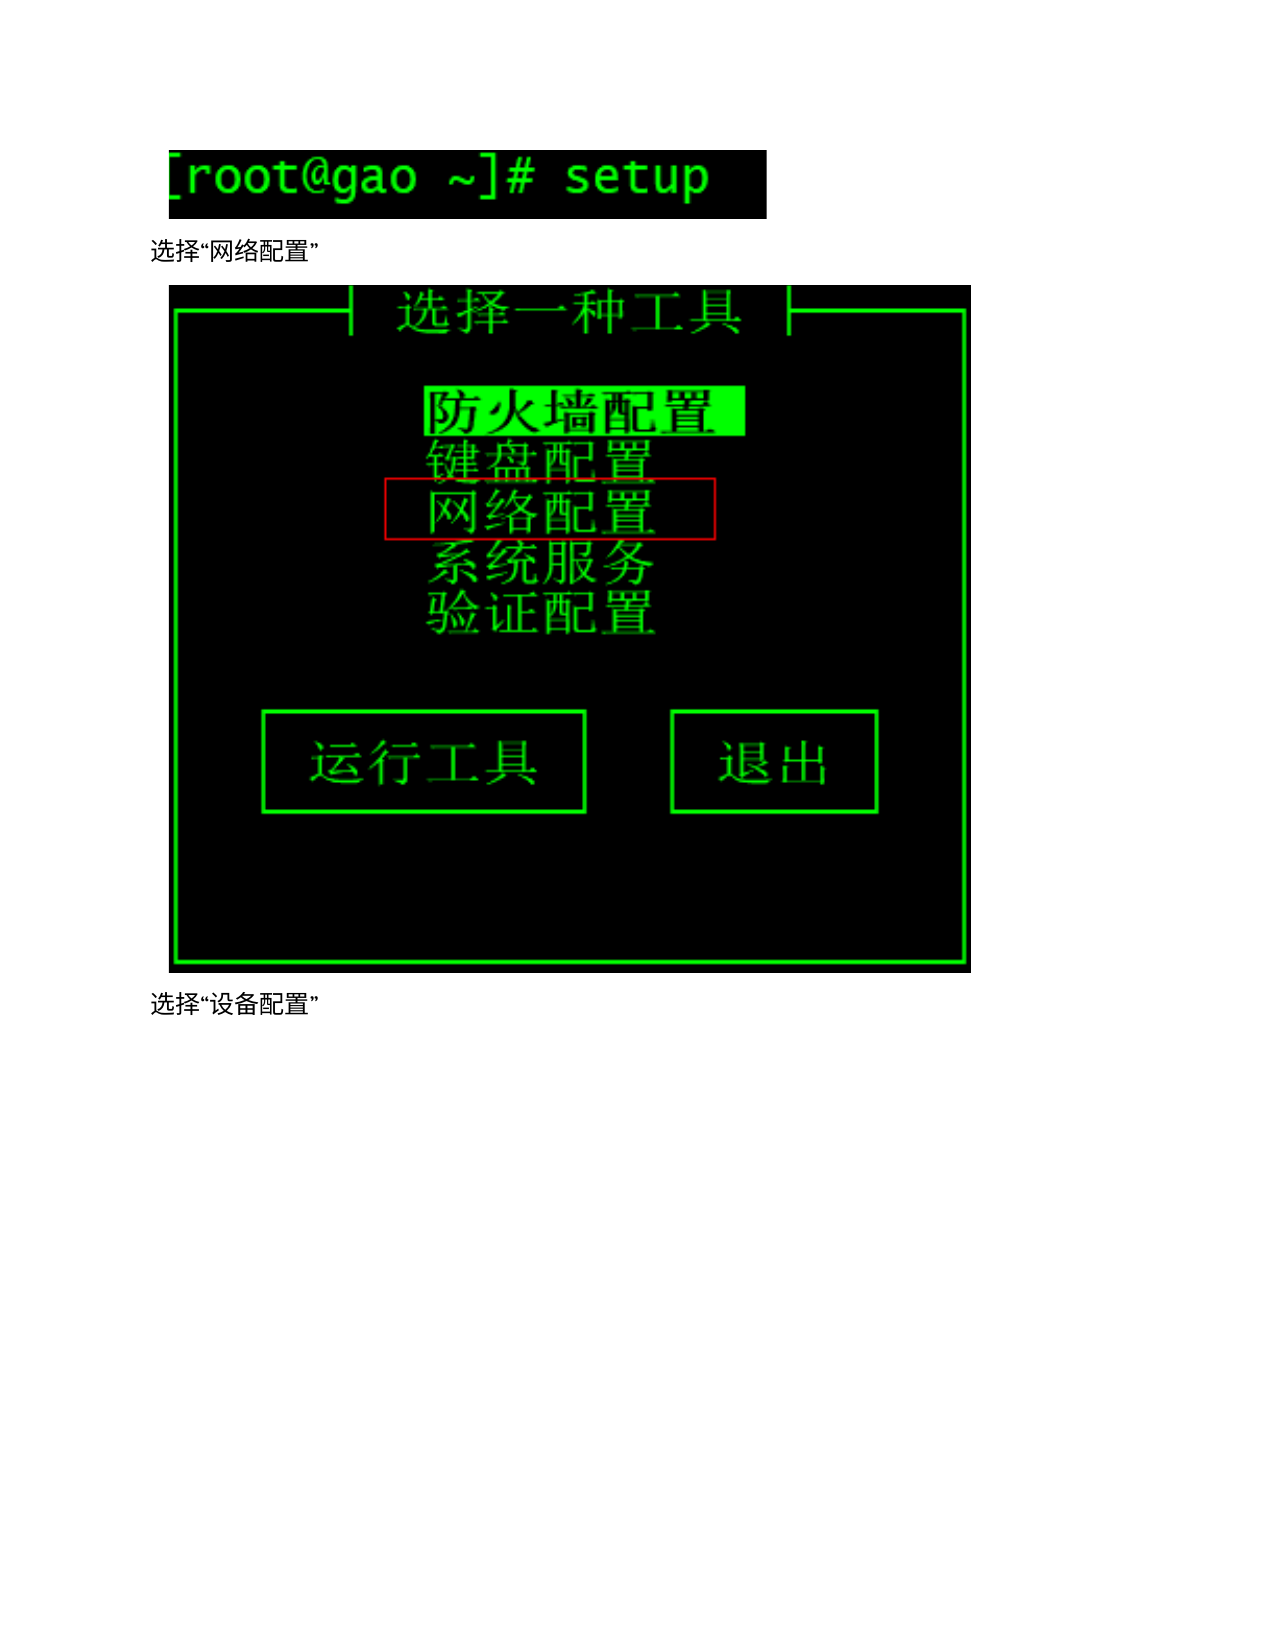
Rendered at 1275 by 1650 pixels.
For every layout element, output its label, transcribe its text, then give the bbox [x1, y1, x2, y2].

text 选择“网络配置” [150, 237, 1125, 266]
picture [168, 285, 971, 973]
text 选择“设备配置” [150, 991, 1125, 1020]
picture [168, 150, 767, 219]
